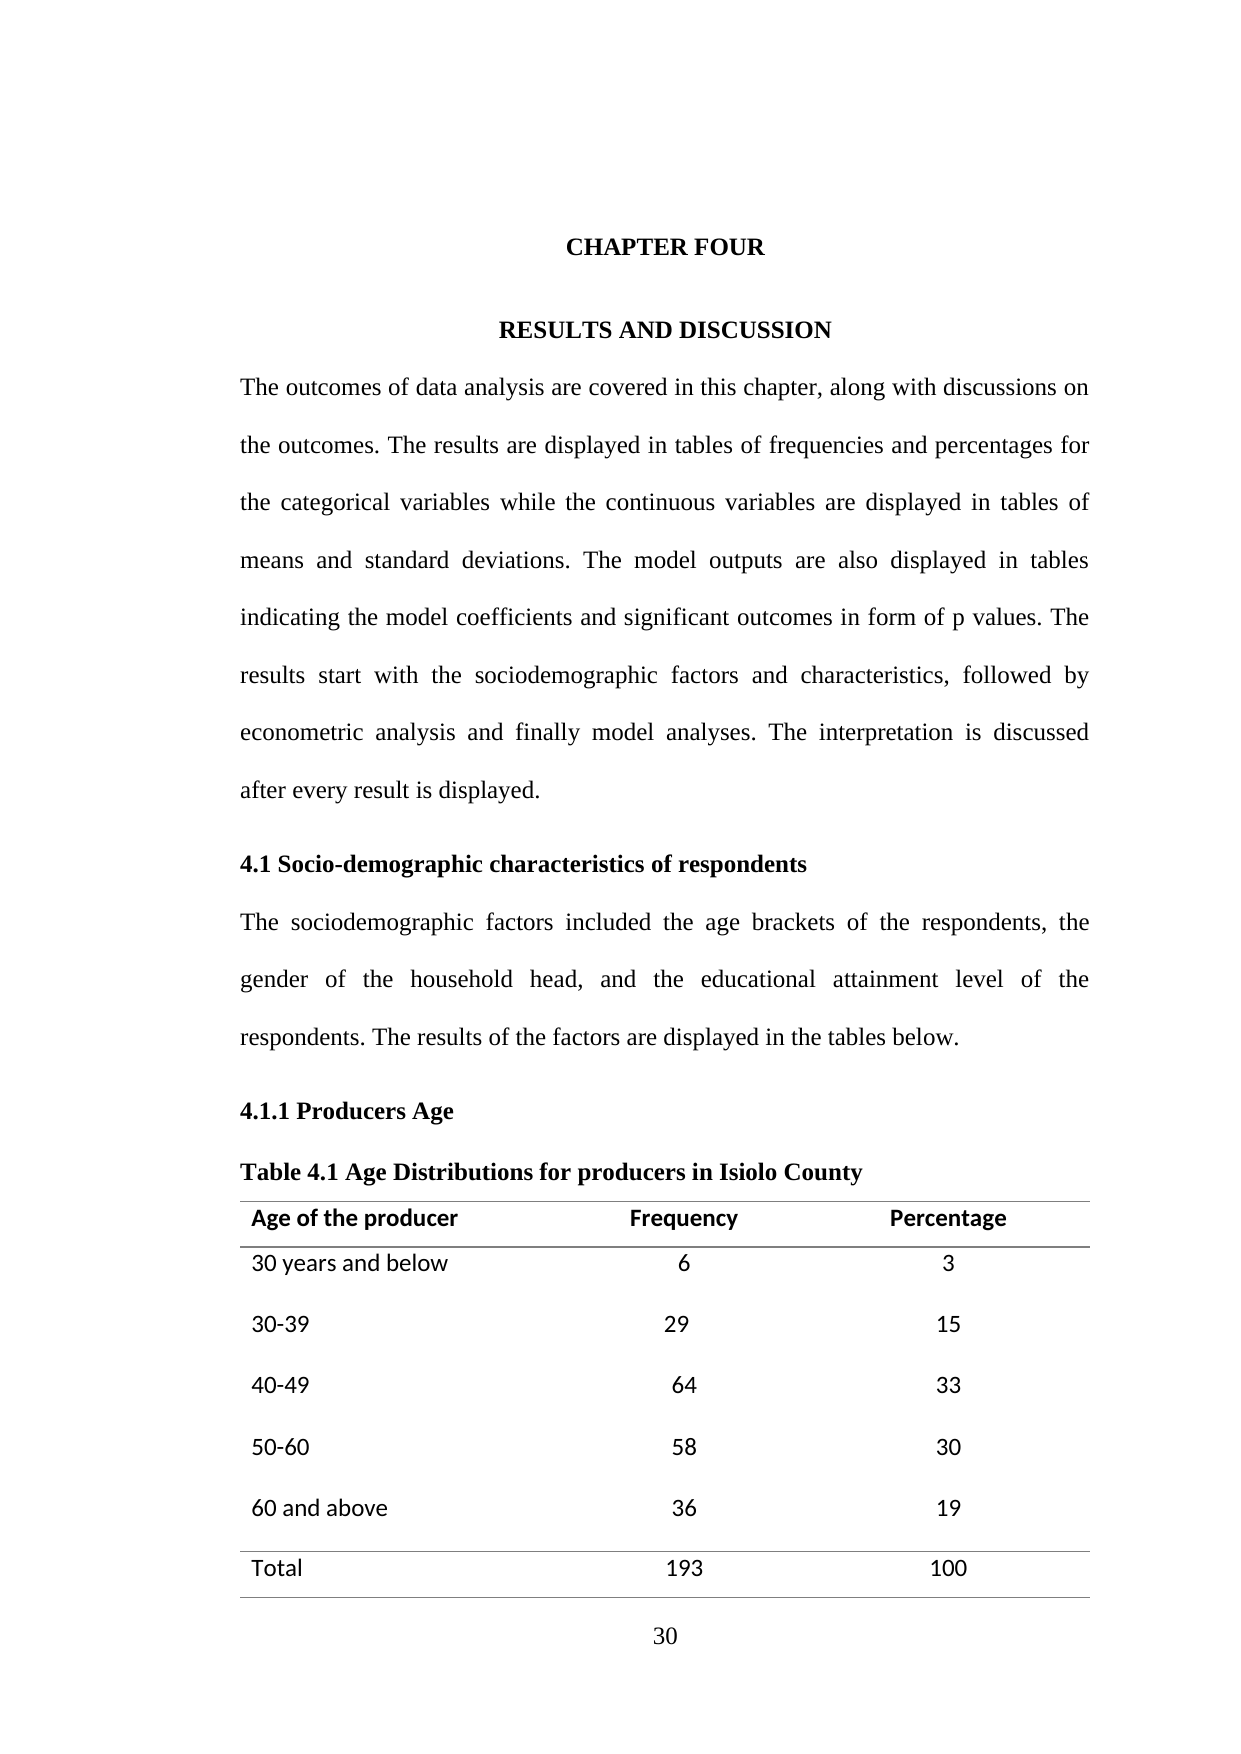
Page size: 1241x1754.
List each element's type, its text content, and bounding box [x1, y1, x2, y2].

subtitle CHAPTER FOUR [240, 232, 1090, 261]
table_cell 6 29 64 58 36 [562, 1248, 806, 1551]
subtitle 4.1 Socio-demographic characteristics of respondents [240, 849, 1090, 878]
text The outcomes of data analysis are covered in this chapter, along with discussions on the outcomes. The results are displayed in tables of frequencies and percentages for the categorical variables while the continuous variables are displayed in tables of means and standard deviations. The model outputs are also displayed in tables indicating the model coefficients and significant outcomes in form of p values. The results start with the sociodemographic factors and characteristics, followed by econometric analysis and finally model analyses. The interpretation is discussed after every result is displayed. [240, 372, 1090, 804]
table_header Frequency [562, 1202, 806, 1246]
table_cell 3 15 33 30 19 [806, 1248, 1090, 1551]
table_cell 30 years and below 30-39 40-49 50-60 60 and above [240, 1248, 562, 1551]
table_cell Total [240, 1552, 562, 1597]
table_header Percentage [806, 1202, 1090, 1246]
table_cell 193 [562, 1552, 806, 1597]
subtitle RESULTS AND DISCUSSION [240, 315, 1090, 344]
table_cell 100 [806, 1552, 1090, 1597]
table_header Age of the producer [240, 1202, 562, 1246]
text The sociodemographic factors included the age brackets of the respondents, the gender of the household head, and the educational attainment level of the respondents. The results of the factors are displayed in the tables below. [240, 907, 1090, 1050]
subtitle 4.1.1 Producers Age [240, 1096, 1090, 1124]
